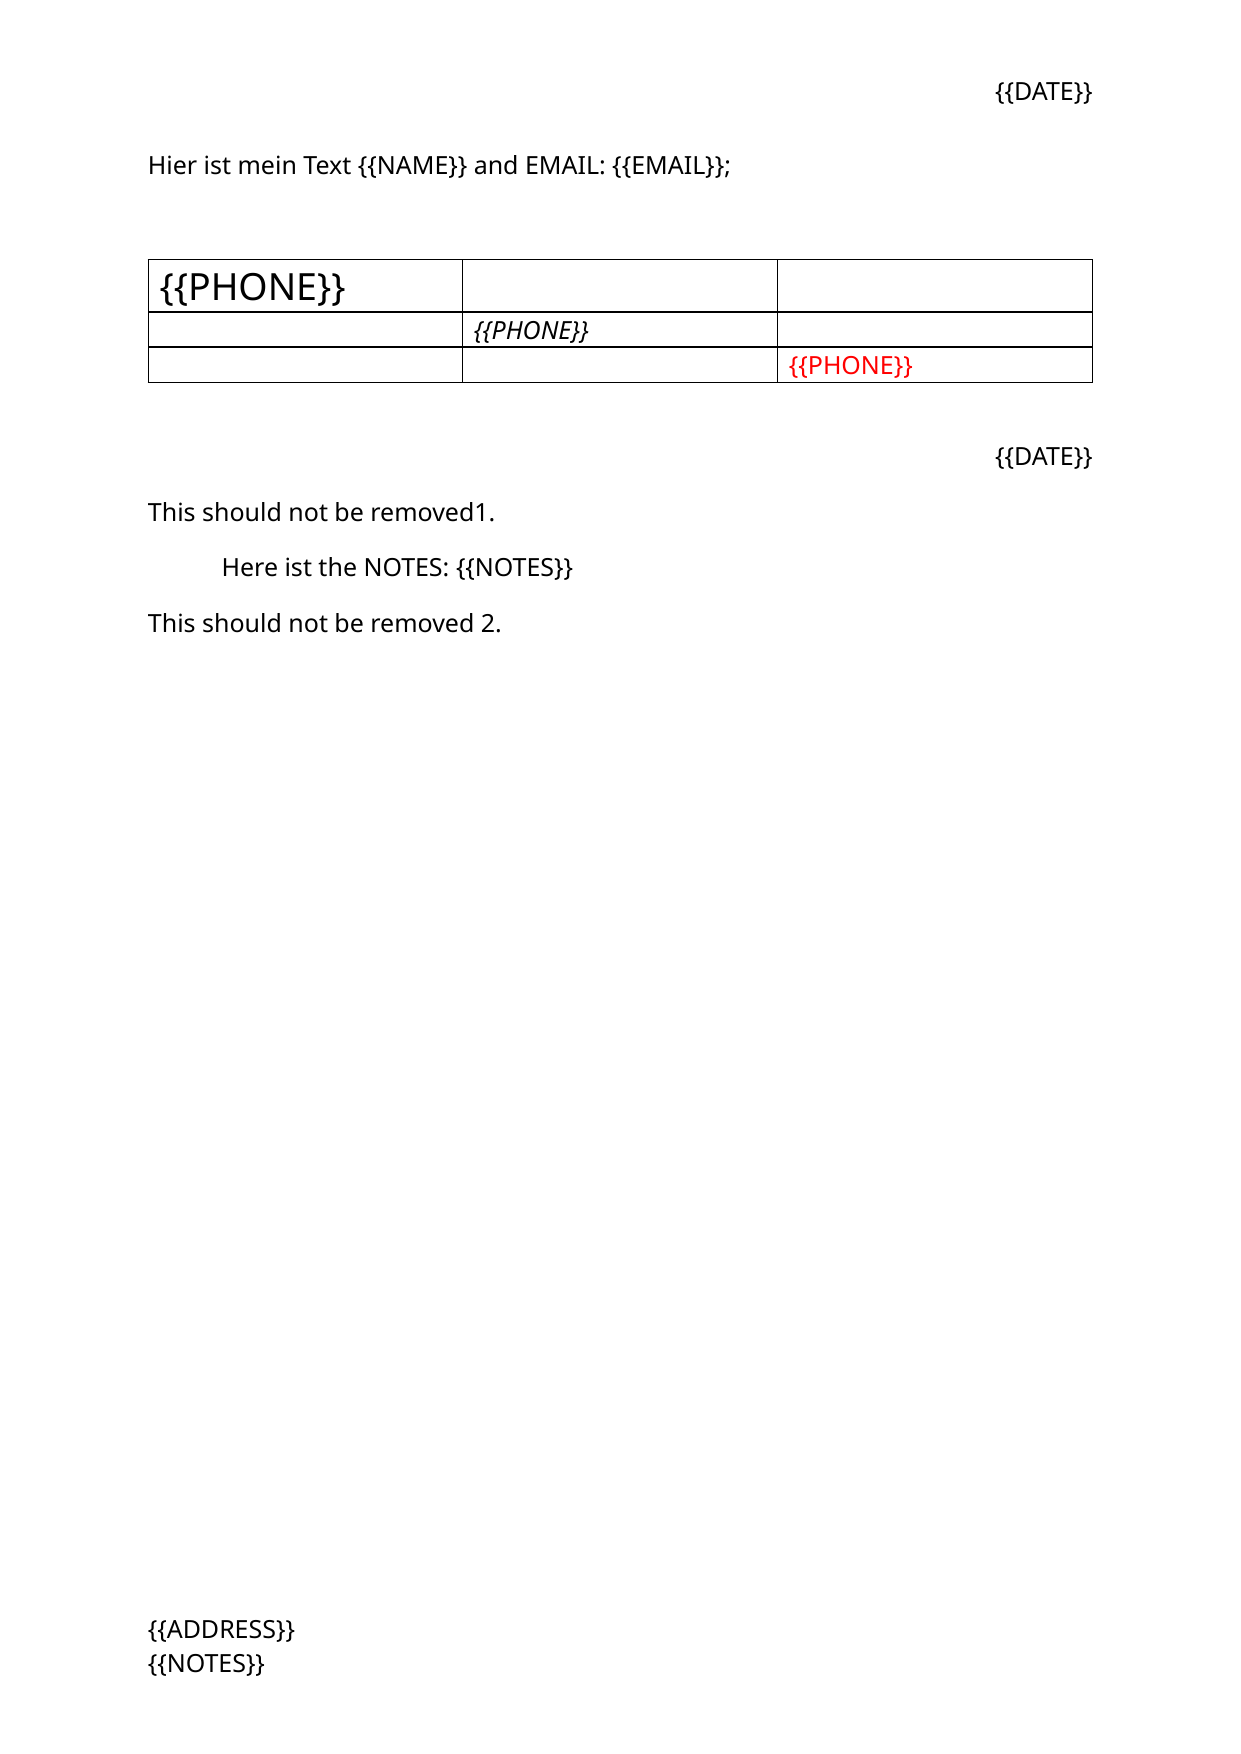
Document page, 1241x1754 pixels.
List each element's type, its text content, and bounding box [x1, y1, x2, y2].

table_header [778, 260, 1092, 311]
table_cell [463, 348, 777, 382]
text Hier ist mein Text {{NAME}} and EMAIL: {{EMAIL}}; [148, 148, 1093, 182]
table_header {{PHONE}} [149, 260, 462, 311]
text Here ist the NOTES: {{NOTES}} [148, 550, 1093, 584]
text This should not be removed1. [148, 494, 1093, 528]
text {{DATE}} [148, 438, 1093, 472]
table_cell [149, 313, 462, 346]
table_cell {{PHONE}} [463, 313, 777, 346]
table_cell {{PHONE}} [778, 348, 1092, 382]
table_header [463, 260, 777, 311]
text This should not be removed 2. [148, 606, 1093, 640]
table_cell [149, 348, 462, 382]
table_cell [778, 313, 1092, 346]
